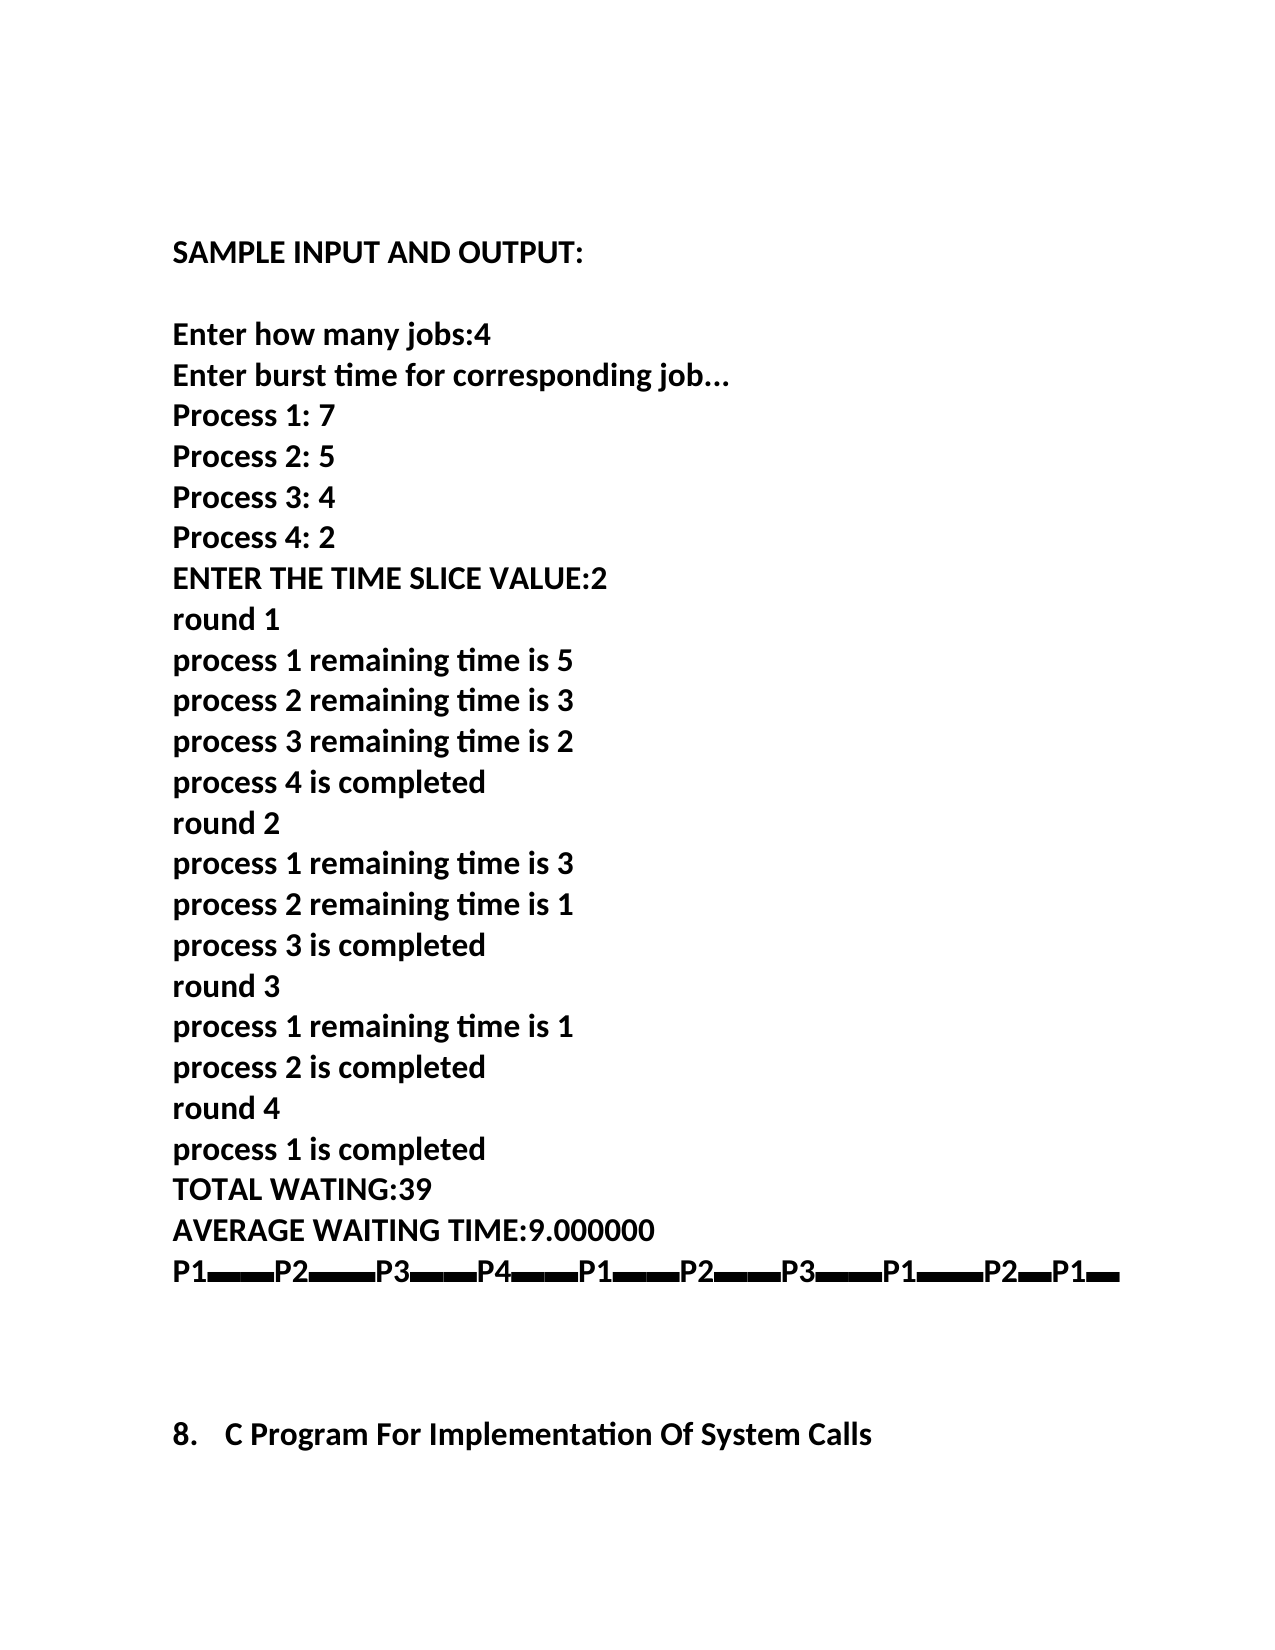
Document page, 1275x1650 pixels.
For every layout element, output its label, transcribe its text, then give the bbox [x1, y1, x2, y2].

text process 2 remaining time is 3 [150, 679, 1125, 720]
text 8. C Program For Implementation Of System Calls [150, 1413, 1125, 1453]
text process 1 remaining time is 5 [150, 639, 1125, 679]
text round 3 [150, 964, 1125, 1005]
text process 3 is completed [150, 924, 1125, 964]
text ENTER THE TIME SLICE VALUE:2 [150, 557, 1125, 598]
text Enter burst time for corresponding job... [150, 354, 1125, 394]
text TOTAL WATING:39 [150, 1168, 1125, 1209]
text Enter how many jobs:4 [150, 313, 1125, 354]
text Process 4: 2 [150, 517, 1125, 557]
text process 1 remaining time is 1 [150, 1005, 1125, 1046]
text Process 1: 7 [150, 394, 1125, 435]
text process 3 remaining time is 2 [150, 720, 1125, 761]
text AVERAGE WAITING TIME:9.000000 [150, 1209, 1125, 1250]
text Process 2: 5 [150, 435, 1125, 476]
text process 2 remaining time is 1 [150, 883, 1125, 924]
text P1▬▬P2▬▬P3▬▬P4▬▬P1▬▬P2▬▬P3▬▬P1▬▬P2▬P1▬ [150, 1250, 1125, 1290]
text SAMPLE INPUT AND OUTPUT: [150, 231, 1125, 272]
text process 2 is completed [150, 1046, 1125, 1087]
text process 1 remaining time is 3 [150, 842, 1125, 883]
text round 1 [150, 598, 1125, 639]
text process 1 is completed [150, 1127, 1125, 1168]
text Process 3: 4 [150, 476, 1125, 517]
text round 2 [150, 802, 1125, 842]
text process 4 is completed [150, 761, 1125, 802]
text round 4 [150, 1087, 1125, 1127]
